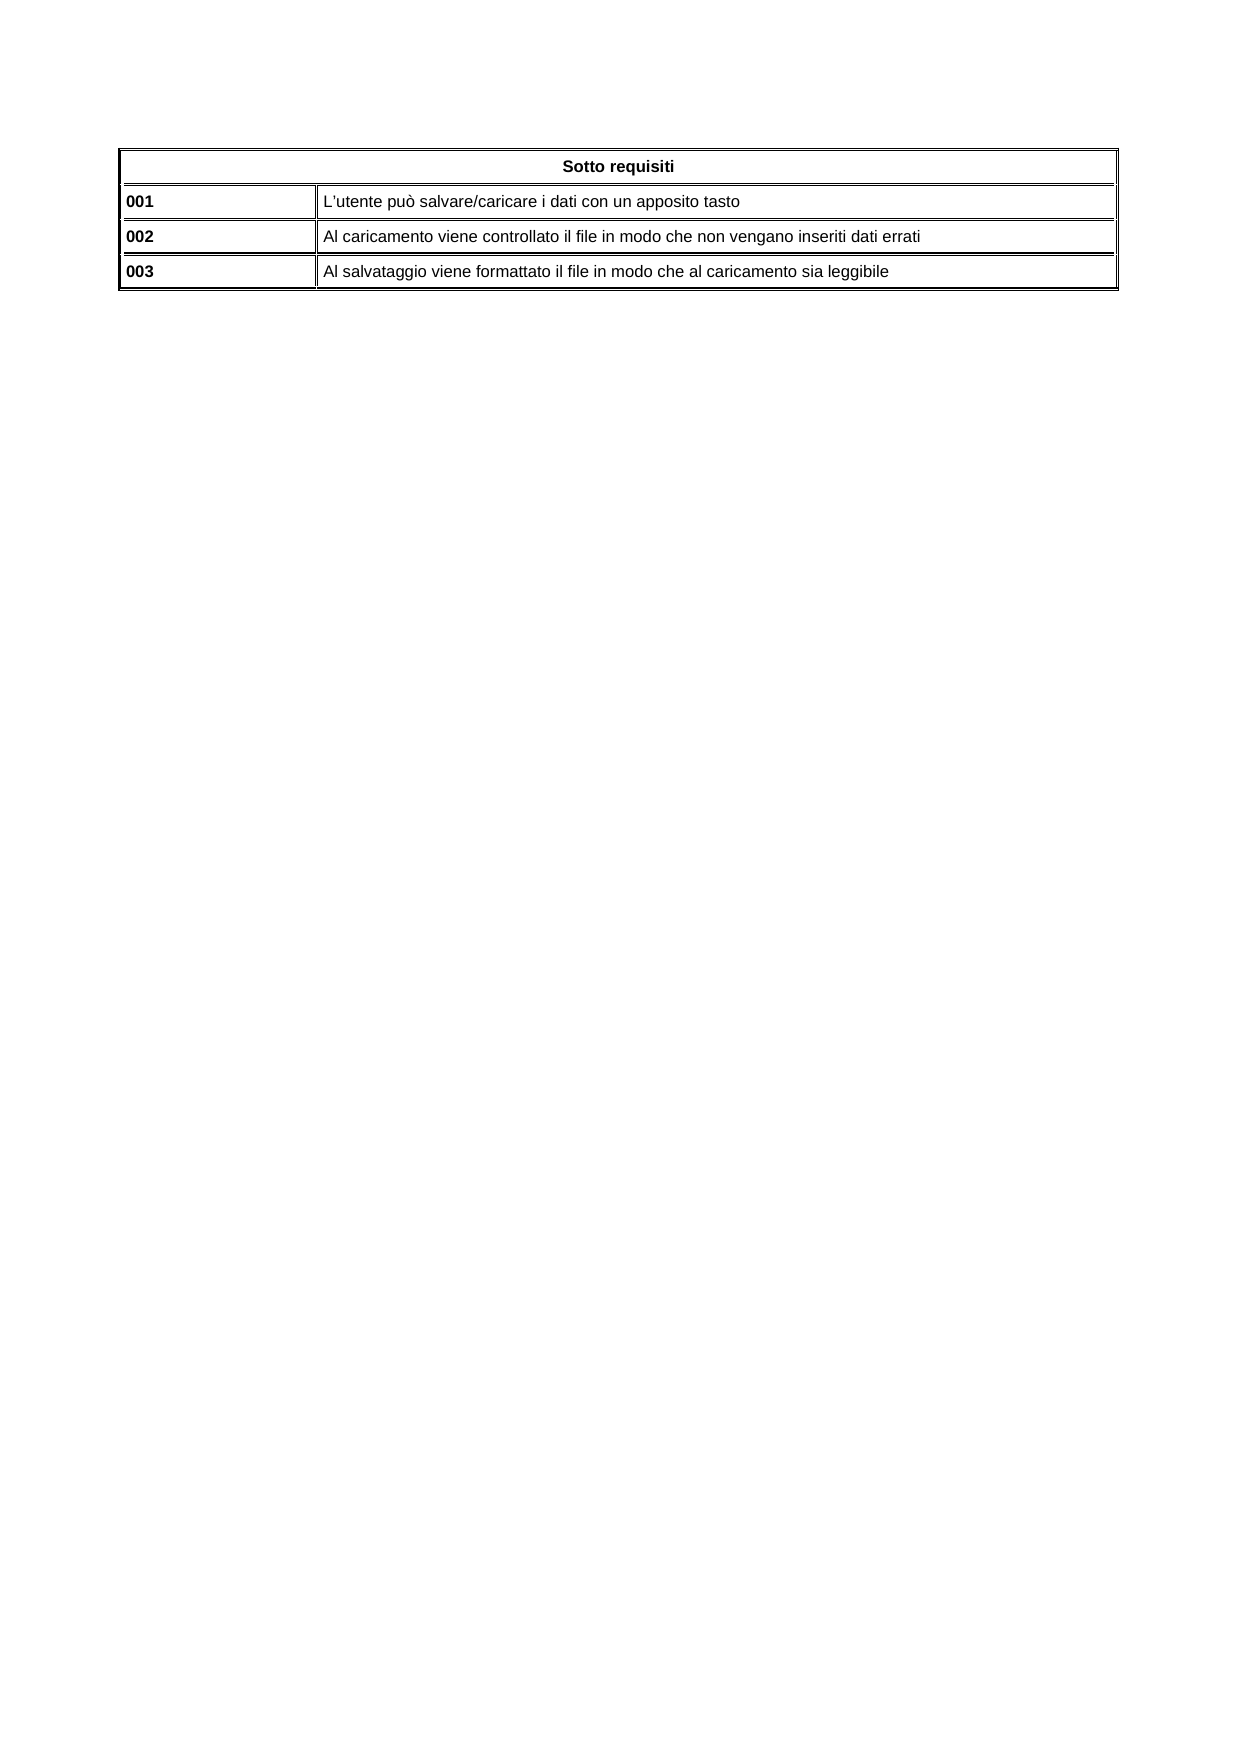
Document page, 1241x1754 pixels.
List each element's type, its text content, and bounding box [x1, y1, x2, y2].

table_cell 001 [121, 183, 315, 217]
table_cell Al salvataggio viene formattato il file in modo che al caricamento sia leggibile [317, 252, 1116, 287]
table_cell 003 [121, 252, 317, 287]
table_cell 002 [121, 218, 315, 252]
table_cell Sotto requisiti [121, 151, 1116, 182]
table_cell L’utente può salvare/caricare i dati con un apposito tasto [318, 183, 1116, 217]
table_cell Al caricamento viene controllato il file in modo che non vengano inseriti dati errati [318, 218, 1116, 252]
